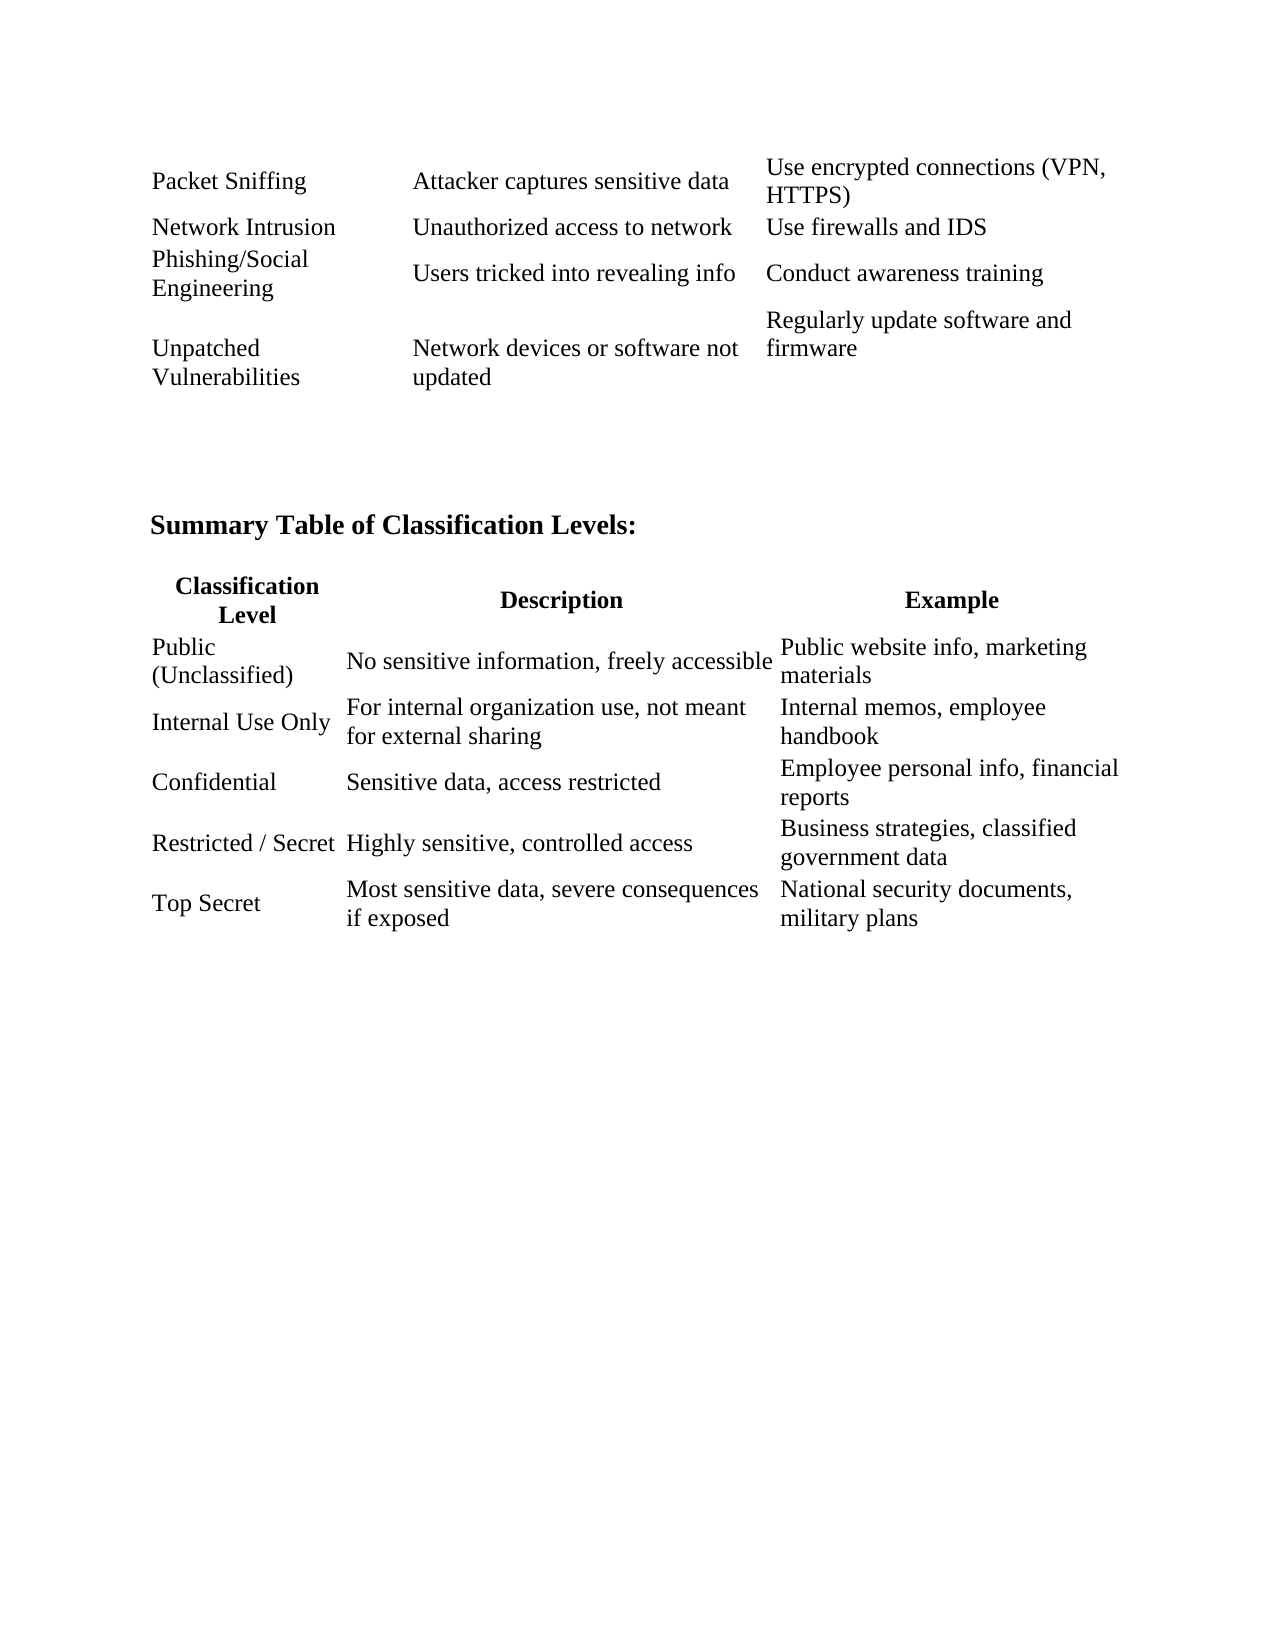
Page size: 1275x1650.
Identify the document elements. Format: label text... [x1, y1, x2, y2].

table_cell For internal organization use, not meant for external sharing [344, 691, 778, 751]
table_cell Attacker captures sensitive data [411, 150, 764, 211]
table_cell Confidential [150, 751, 344, 812]
table_cell Top Secret [150, 873, 344, 933]
table_cell Conduct awareness training [764, 243, 1125, 303]
table_cell Users tricked into revealing info [411, 243, 764, 303]
table_cell National security documents, military plans [779, 873, 1125, 933]
table_cell Unpatched Vulnerabilities [150, 303, 411, 421]
table_cell Internal memos, employee handbook [779, 691, 1125, 751]
table_header Example [779, 570, 1125, 630]
table_cell Phishing/Social Engineering [150, 243, 411, 303]
table_cell Sensitive data, access restricted [344, 751, 778, 812]
table_cell Highly sensitive, controlled access [344, 812, 778, 873]
table_cell Public website info, marketing materials [779, 630, 1125, 691]
table_cell Internal Use Only [150, 691, 344, 751]
table_cell Most sensitive data, severe consequences if exposed [344, 873, 778, 933]
table_cell Use firewalls and IDS [764, 211, 1125, 242]
table_cell Restricted / Secret [150, 812, 344, 873]
text Summary Table of Classification Levels: [150, 508, 1125, 540]
table_header Description [344, 570, 778, 630]
table_cell Employee personal info, financial reports [779, 751, 1125, 812]
table_cell Network Intrusion [150, 211, 411, 242]
table_cell Public (Unclassified) [150, 630, 344, 691]
table_cell Regularly update software and firmware [764, 303, 1125, 421]
table_cell Use encrypted connections (VPN, HTTPS) [764, 150, 1125, 211]
table_cell No sensitive information, freely accessible [344, 630, 778, 691]
table_cell Network devices or software not updated [411, 303, 764, 421]
table_cell Packet Sniffing [150, 150, 411, 211]
table_cell Unauthorized access to network [411, 211, 764, 242]
table_cell Business strategies, classified government data [779, 812, 1125, 873]
table_header Classification Level [150, 570, 344, 630]
